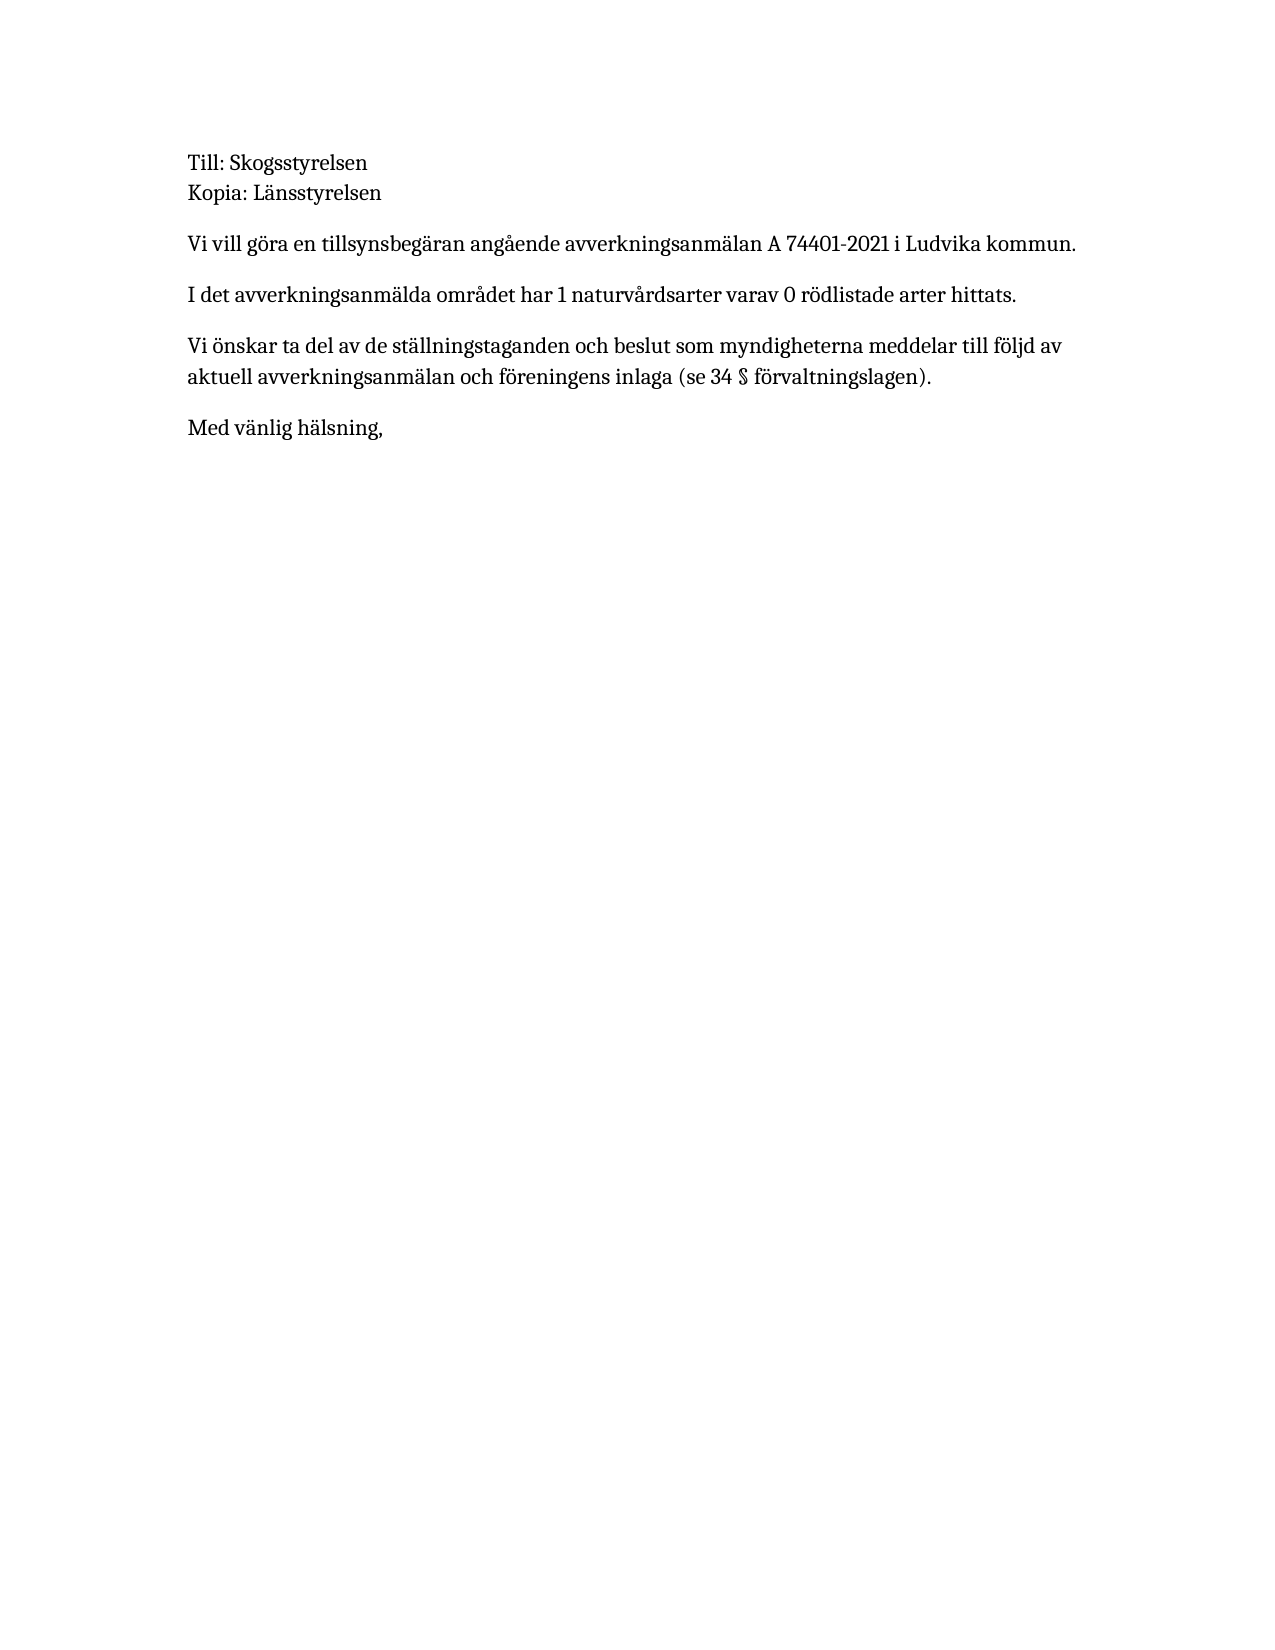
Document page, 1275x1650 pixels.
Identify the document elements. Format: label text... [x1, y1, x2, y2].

text Vi vill göra en tillsynsbegäran angående avverkningsanmälan A 74401-2021 i Ludvika kommun. [187, 231, 1087, 258]
text Med vänlig hälsning, [187, 414, 1087, 471]
text Vi önskar ta del av de ställningstaganden och beslut som myndigheterna meddelar till följd av aktuell avverkningsanmälan och föreningens inlaga (se 34 § förvaltningslagen). [187, 333, 1087, 390]
text I det avverkningsanmälda området har 1 naturvårdsarter varav 0 rödlistade arter hittats. [187, 282, 1087, 309]
text Till: Skogsstyrelsen Kopia: Länsstyrelsen [187, 150, 1087, 207]
